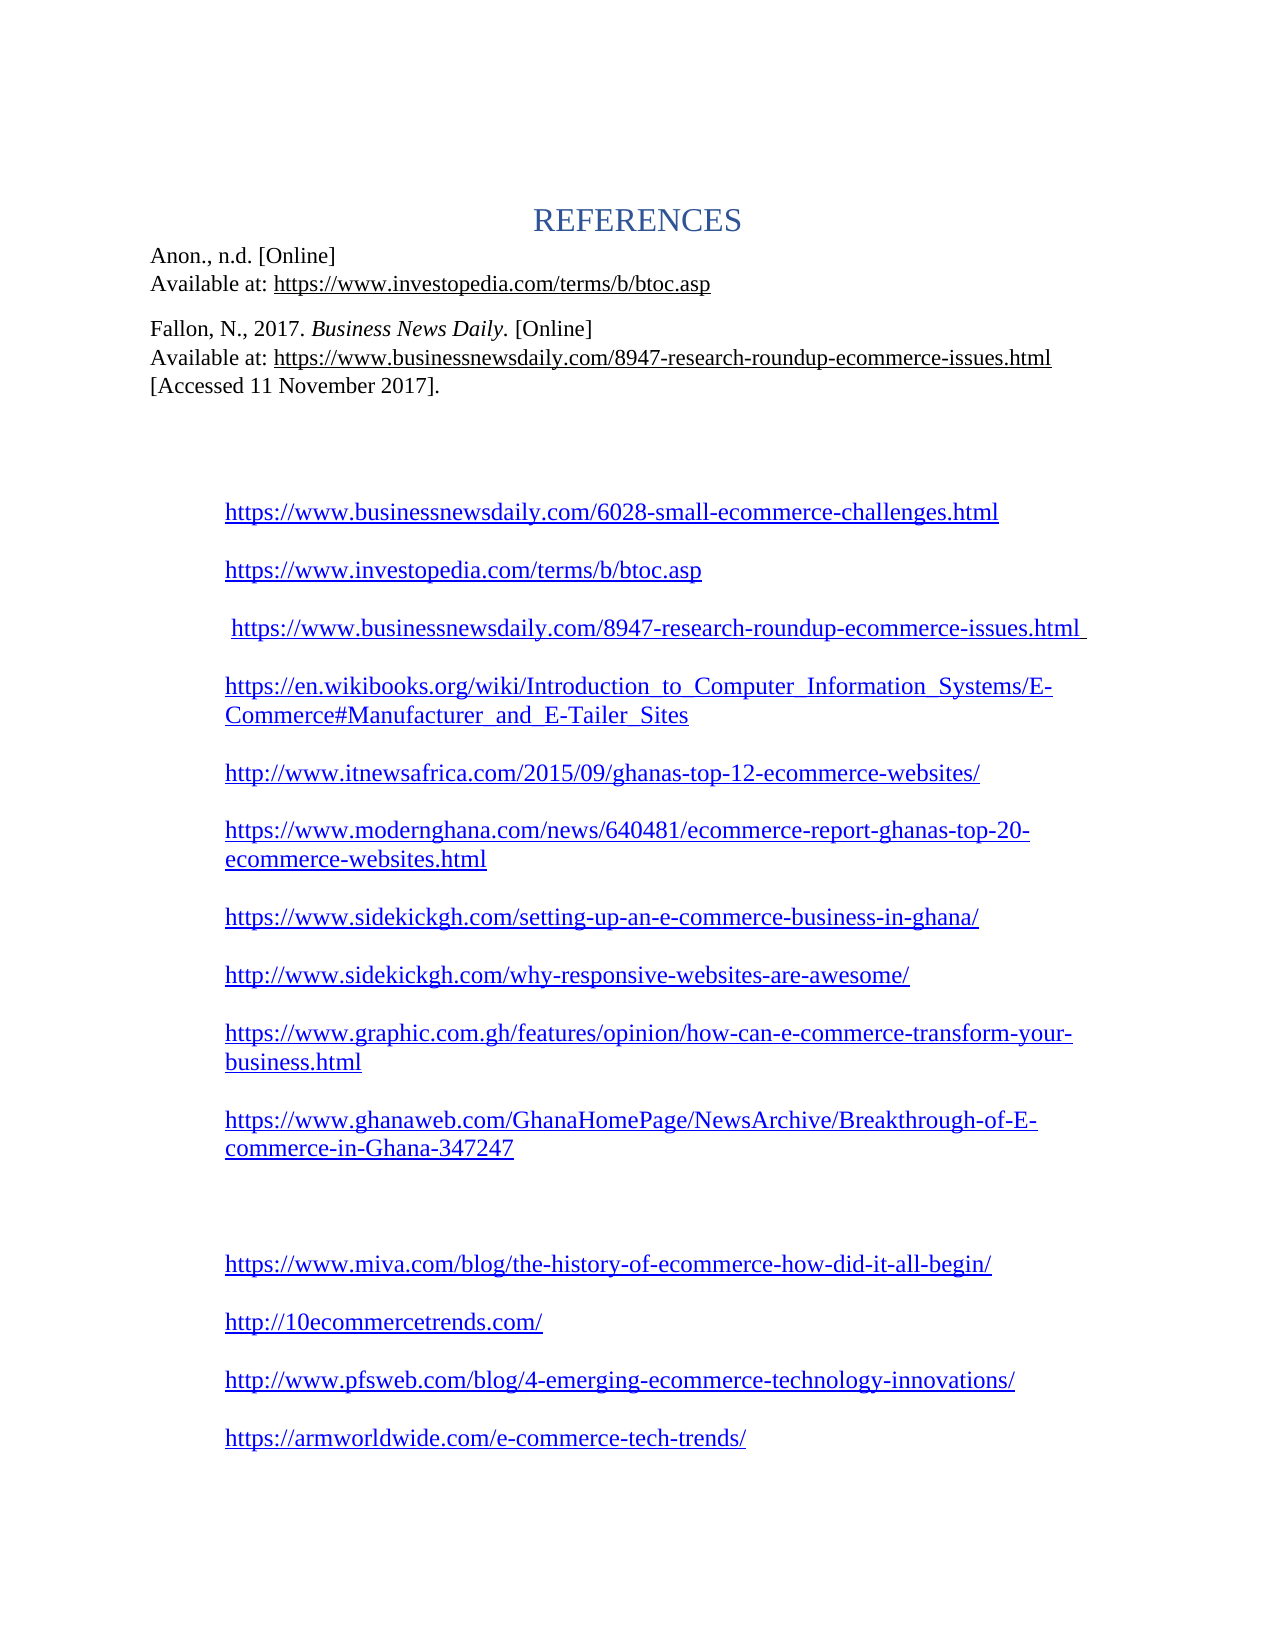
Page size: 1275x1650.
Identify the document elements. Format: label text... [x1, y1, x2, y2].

text http://www.itnewsafrica.com/2015/09/ghanas-top-12-ecommerce-websites/ [225, 758, 1125, 786]
text https://www.businessnewsdaily.com/6028-small-ecommerce-challenges.html [225, 497, 1125, 526]
text http://www.sidekickgh.com/why-responsive-websites-are-awesome/ [225, 960, 1125, 989]
text https://www.investopedia.com/terms/b/btoc.asp [225, 555, 1125, 584]
text https://armworldwide.com/e-commerce-tech-trends/ [225, 1423, 1125, 1452]
text https://www.modernghana.com/news/640481/ecommerce-report-ghanas-top-20-ecommerce-websites.html [225, 816, 1125, 873]
text https://www.businessnewsdaily.com/8947-research-roundup-ecommerce-issues.html [225, 613, 1125, 642]
text http://10ecommercetrends.com/ [225, 1307, 1125, 1336]
text https://www.ghanaweb.com/GhanaHomePage/NewsArchive/Breakthrough-of-E-commerce-in-Ghana-347247 [225, 1105, 1125, 1162]
text https://www.graphic.com.gh/features/opinion/how-can-e-commerce-transform-your-business.html [225, 1018, 1125, 1076]
text https://en.wikibooks.org/wiki/Introduction_to_Computer_Information_Systems/E-Commerce#Manufacturer_and_E-Tailer_Sites [225, 671, 1125, 728]
text http://www.pfsweb.com/blog/4-emerging-ecommerce-technology-innovations/ [225, 1365, 1125, 1394]
text https://www.sidekickgh.com/setting-up-an-e-commerce-business-in-ghana/ [225, 902, 1125, 931]
text https://www.miva.com/blog/the-history-of-ecommerce-how-did-it-all-begin/ [225, 1249, 1125, 1278]
